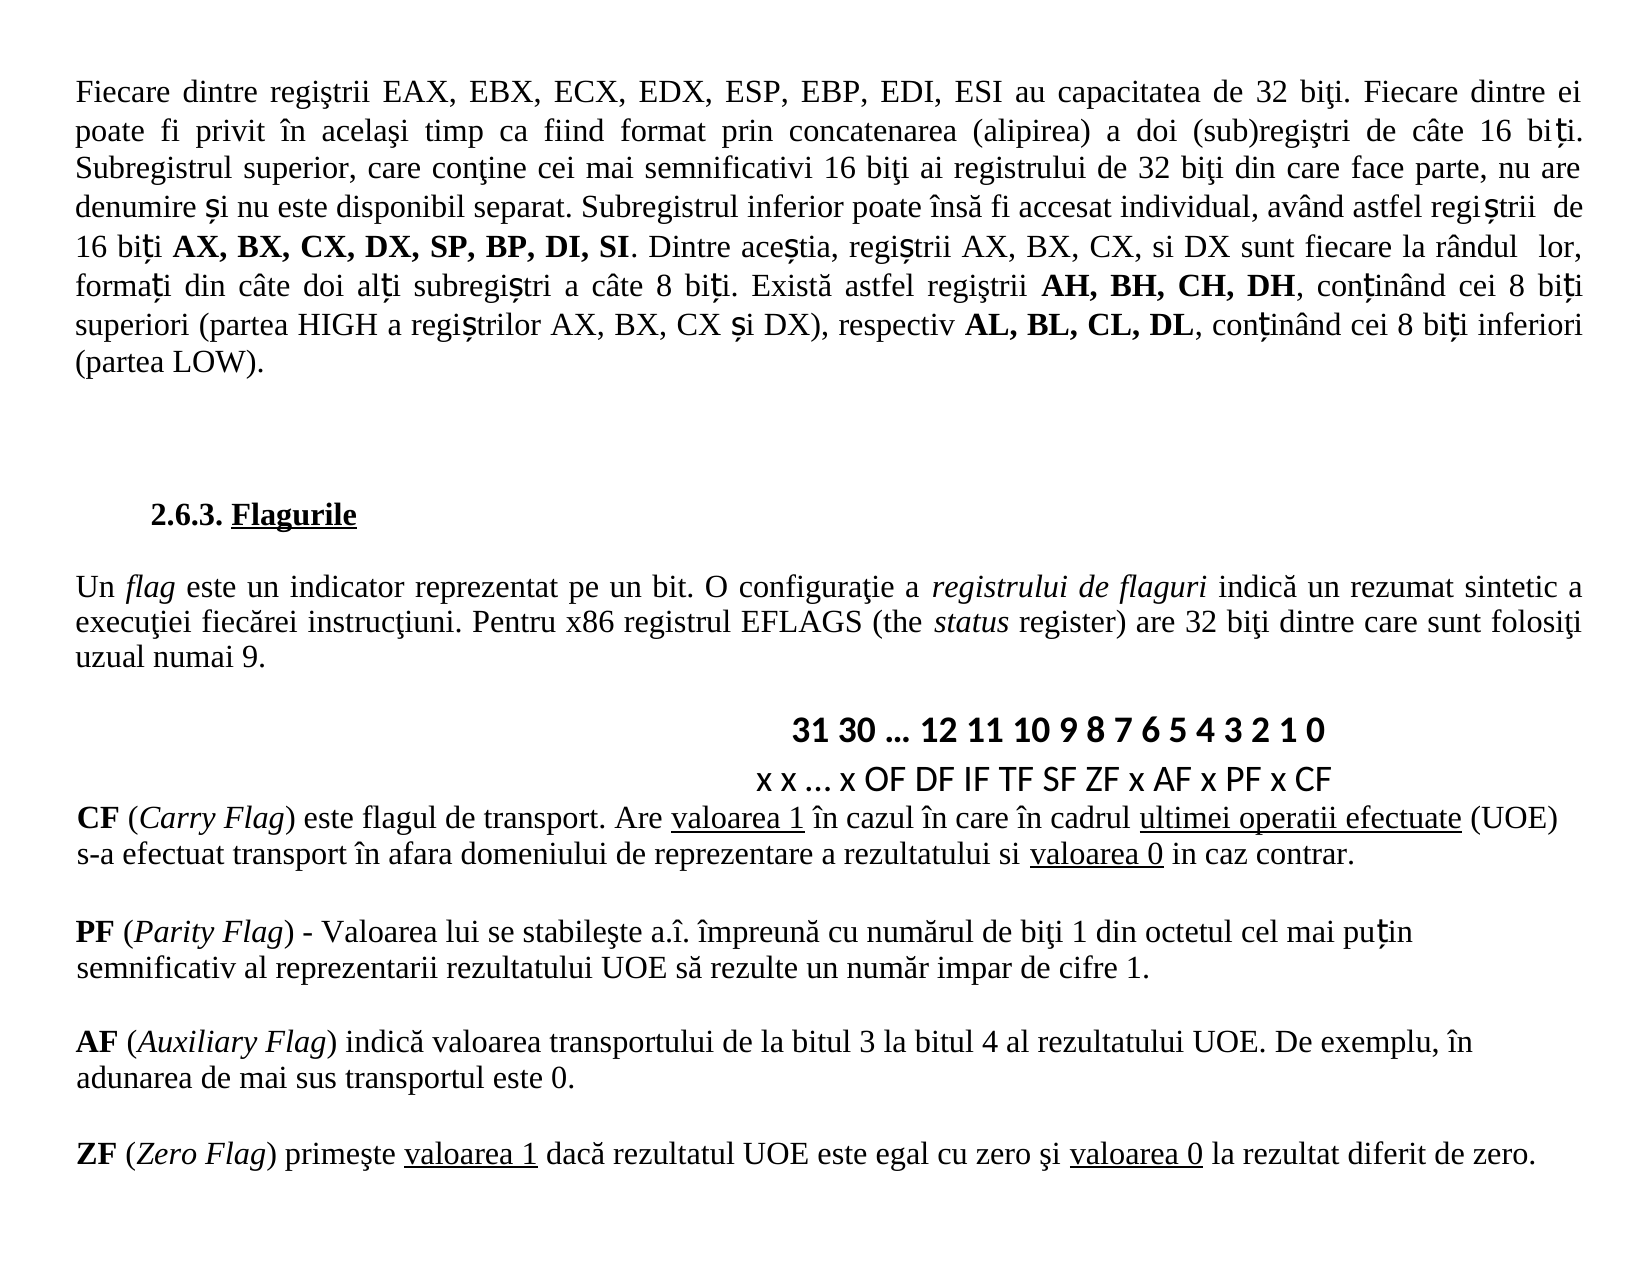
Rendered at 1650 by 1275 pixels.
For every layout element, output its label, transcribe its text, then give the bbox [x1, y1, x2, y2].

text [76, 1134, 1548, 1171]
text Fiecare dintre regiştrii EAX, EBX, ECX, EDX, ESP, EBP, EDI, ESI au capacitatea de 32 biţi. Fiecare dintre ei poate fi privit în acelaşi timp ca fiind format prin concatenarea (alipirea) a doi (sub)regiştri de câte 16 biți. Subregistrul superior, care conţine cei mai semnificativi 16 biţi ai registrului de 32 biţi din care face parte, nu are denumire și nu este disponibil separat. Subregistrul inferior poate însă fi accesat individual, având astfel regiștrii de 16 biți AX, BX, CX, DX, SP, BP, DI, SI. Dintre aceștia, regiștrii AX, BX, CX, si DX sunt fiecare la rândul lor, formați din câte doi alți subregiștri a câte 8 biți. Există astfel regiştrii AH, BH, CH, DH, conținând cei 8 biți superiori (partea HIGH a regiștrilor AX, BX, CX și DX), respectiv AL, BL, CL, DL, conținând cei 8 biți inferiori (partea LOW). [75, 72, 1583, 379]
text Un flag este un indicator reprezentat pe un bit. O configuraţie a registrului de flaguri indică un rezumat sintetic a execuţiei fiecărei instrucţiuni. Pentru x86 registrul EFLAGS (the status register) are 32 biţi dintre care sunt folosiţi uzual numai 9. [75, 569, 1583, 675]
text PF (Parity Flag) - Valoarea lui se stabileşte a.î. împreună cu numărul de biţi 1 din octetul cel mai puțin semnificativ al reprezentarii rezultatului UOE să rezulte un număr impar de cifre 1. [75, 913, 1583, 985]
text 31 30 … 12 11 10 9 8 7 6 5 4 3 2 1 0 [38, 706, 1325, 752]
text CF (Carry Flag) este flagul de transport. Are valoarea 1 în cazul în care în cadrul ultimei operatii efectuate (UOE) s-a efectuat transport în afara domeniului de reprezentare a rezultatului si valoarea 0 in caz contrar. [77, 801, 1583, 871]
text 2.6.3. Flagurile [150, 495, 1583, 532]
text AF (Auxiliary Flag) indică valoarea transportului de la bitul 3 la bitul 4 al rezultatului UOE. De exemplu, în adunarea de mai sus transportul este 0. [75, 1024, 1583, 1095]
text x x … x OF DF IF TF SF ZF x AF x PF x CF [38, 755, 1333, 801]
